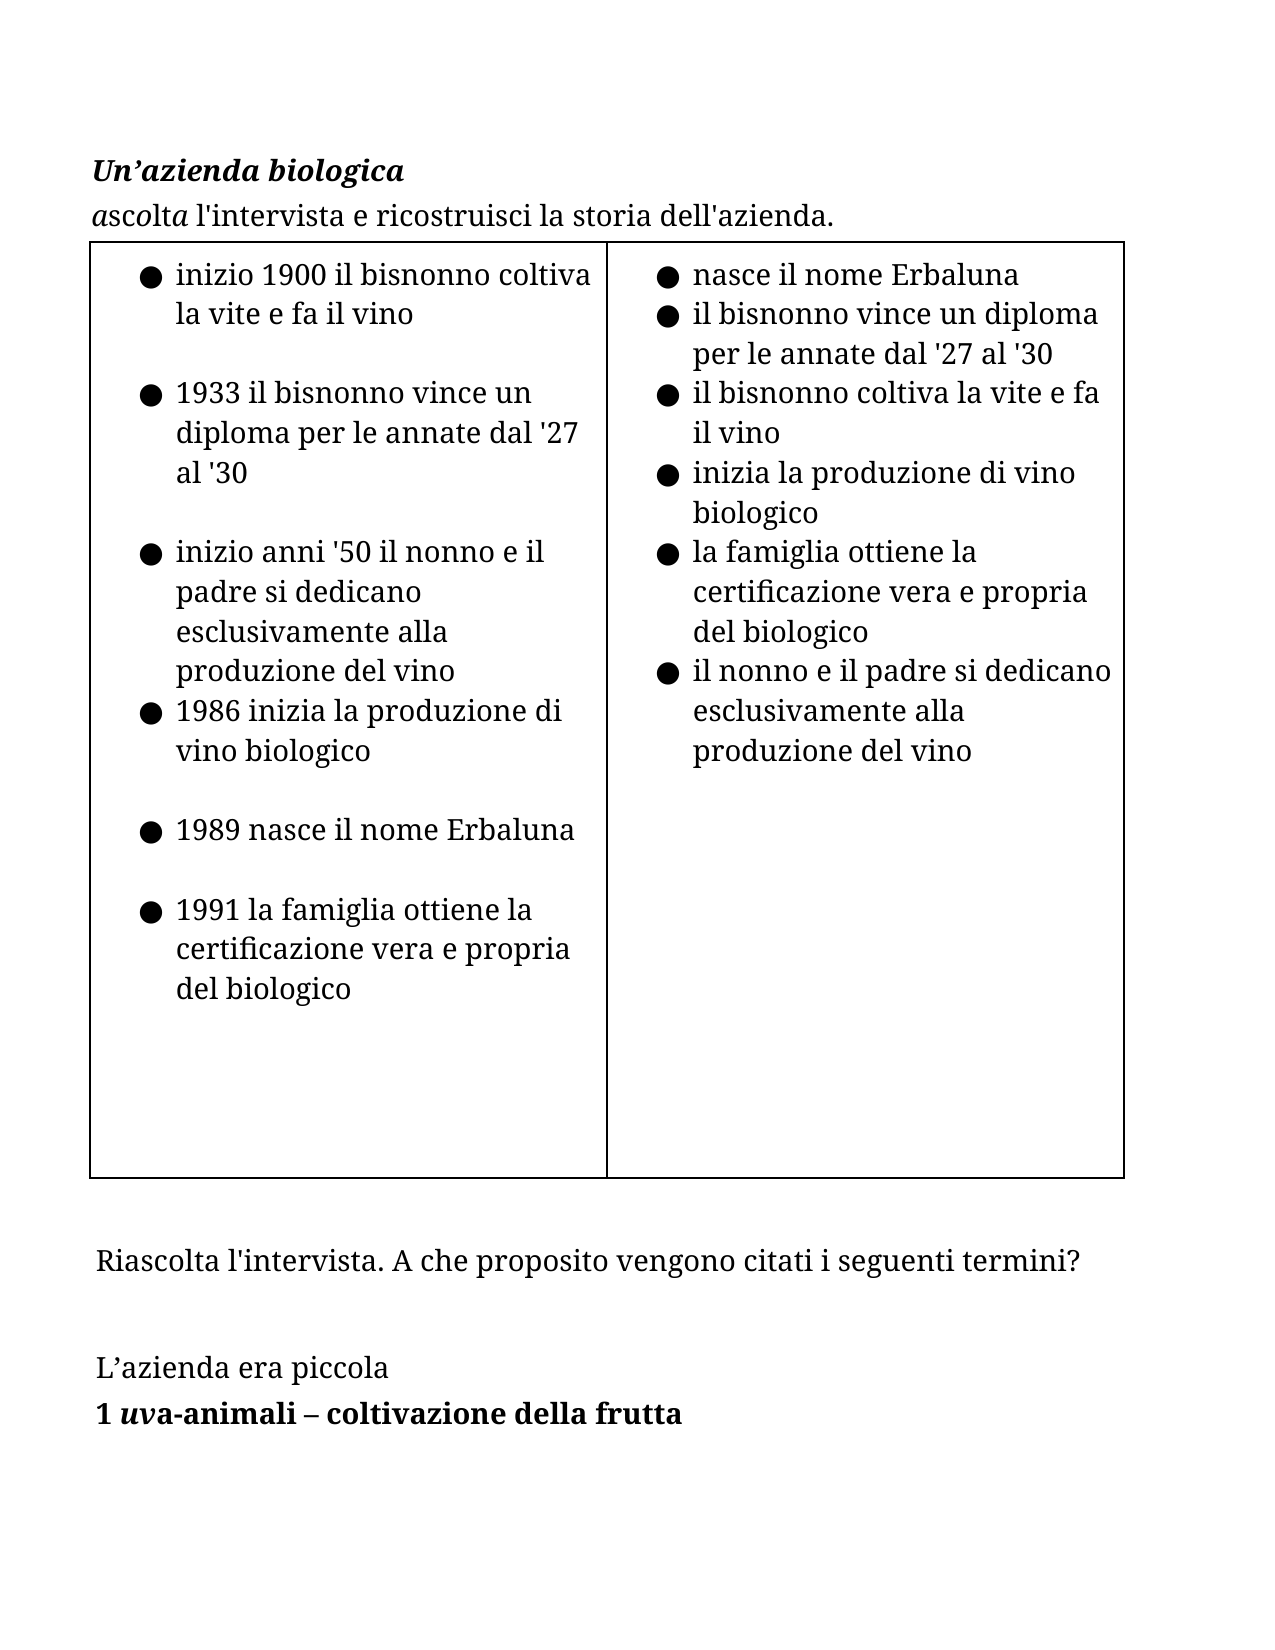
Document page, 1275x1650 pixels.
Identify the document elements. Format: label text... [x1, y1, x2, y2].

table_header inizio 1900 il bisnonno coltiva la vite e fa il vino 1933 il bisnonno vince un diploma per le annate dal '27 al '30 inizio anni '50 il nonno e il padre si dedicano esclusivamente alla produzione del vino 1986 inizia la produzione di vino biologico 1989 nasce il nome Erbaluna 1991 la famiglia ottiene la certificazione vera e propria del biologico [91, 243, 606, 1177]
text L’azienda era piccola [96, 1348, 1124, 1387]
text ascolta l'intervista e ricostruisci la storia dell'azienda. [91, 196, 1110, 235]
table_header nasce il nome Erbaluna il bisnonno vince un diploma per le annate dal '27 al '30 il bisnonno coltiva la vite e fa il vino inizia la produzione di vino biologico la famiglia ottiene la certificazione vera e propria del biologico il nonno e il padre si dedicano esclusivamente alla produzione del vino [608, 243, 1123, 1177]
text Un’azienda biologica [91, 150, 1110, 190]
text 1 uva-animali – coltivazione della frutta [96, 1393, 1124, 1433]
text Riascolta l'intervista. A che proposito vengono citati i seguenti termini? [96, 1241, 1124, 1280]
